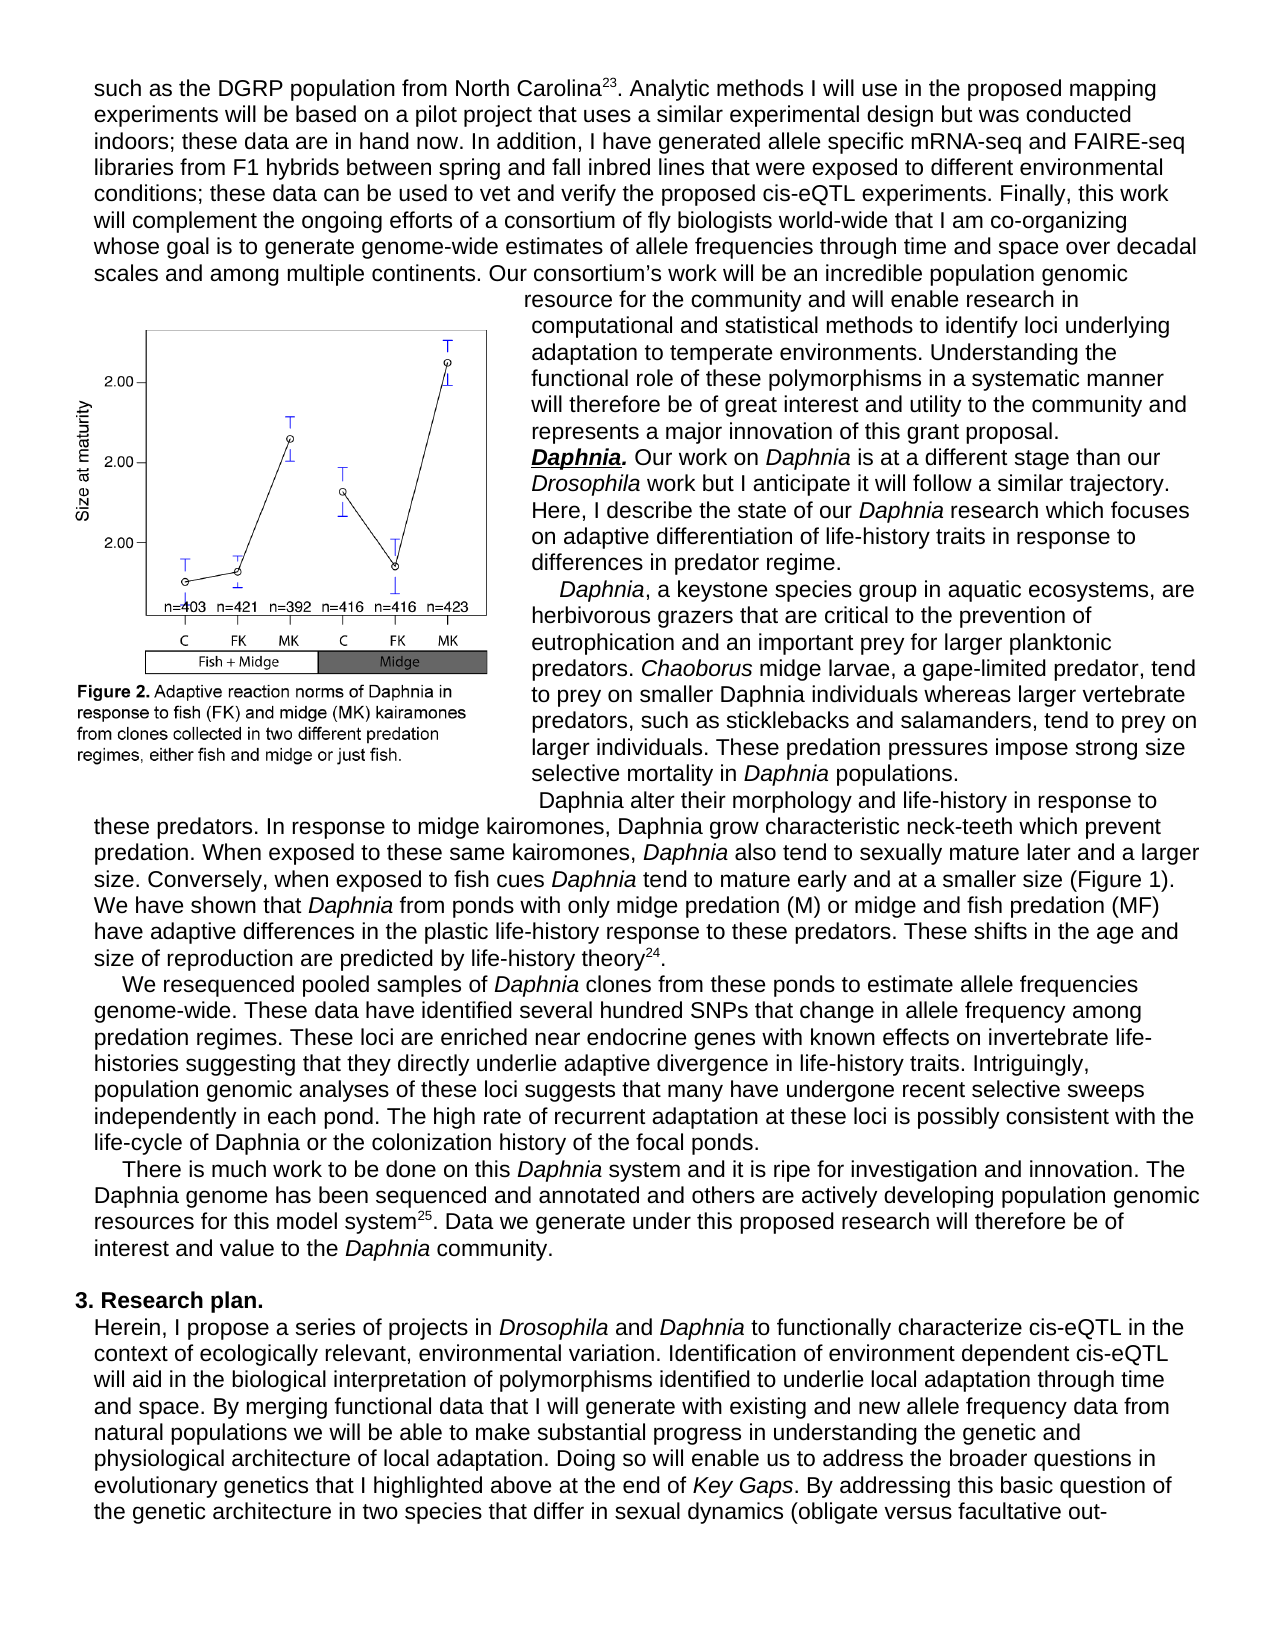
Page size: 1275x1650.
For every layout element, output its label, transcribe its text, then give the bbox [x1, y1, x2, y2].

text We resequenced pooled samples of Daphnia clones from these ponds to estimate allele frequencies genome-wide. These data have identified several hundred SNPs that change in allele frequency among predation regimes. These loci are enriched near endocrine genes with known effects on invertebrate life-histories suggesting that they directly underlie adaptive divergence in life-history traits. Intriguingly, population genomic analyses of these loci suggests that many have undergone recent selective sweeps independently in each pond. The high rate of recurrent adaptation at these loci is possibly consistent with the life-cycle of Daphnia or the colonization history of the focal ponds. [94, 971, 1200, 1156]
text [94, 1314, 1200, 1524]
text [94, 75, 1200, 444]
text Daphnia, a keystone species group in aquatic ecosystems, are herbivorous grazers that are critical to the prevention of eutrophication and an important prey for larger planktonic predators. Chaoborus midge larvae, a gape-limited predator, tend to prey on smaller Daphnia individuals whereas larger vertebrate predators, such as sticklebacks and salamanders, tend to prey on larger individuals. These predation pressures impose strong size selective mortality in Daphnia populations. [94, 576, 1200, 787]
text Daphnia. Our work on Daphnia is at a different stage than our Drosophila work but I anticipate it will follow a similar trajectory. Here, I describe the state of our Daphnia research which focuses on adaptive differentiation of life-history traits in response to differences in predator regime. [488, 444, 1200, 576]
text There is much work to be done on this Daphnia system and it is ripe for investigation and innovation. The Daphnia genome has been sequenced and annotated and others are actively developing population genomic resources for this model system25. Data we generate under this proposed research will therefore be of interest and value to the Daphnia community. [94, 1156, 1200, 1261]
text 3. Research plan. [75, 1287, 1200, 1314]
picture [73, 330, 488, 766]
text Daphnia alter their morphology and life-history in response to these predators. In response to midge kairomones, Daphnia grow characteristic neck-teeth which prevent predation. When exposed to these same kairomones, Daphnia also tend to sexually mature later and a larger size. Conversely, when exposed to fish cues Daphnia tend to mature early and at a smaller size (Figure 1). We have shown that Daphnia from ponds with only midge predation (M) or midge and fish predation (MF) have adaptive differences in the plastic life-history response to these predators. These shifts in the age and size of reproduction are predicted by life-history theory24. [94, 787, 1200, 971]
